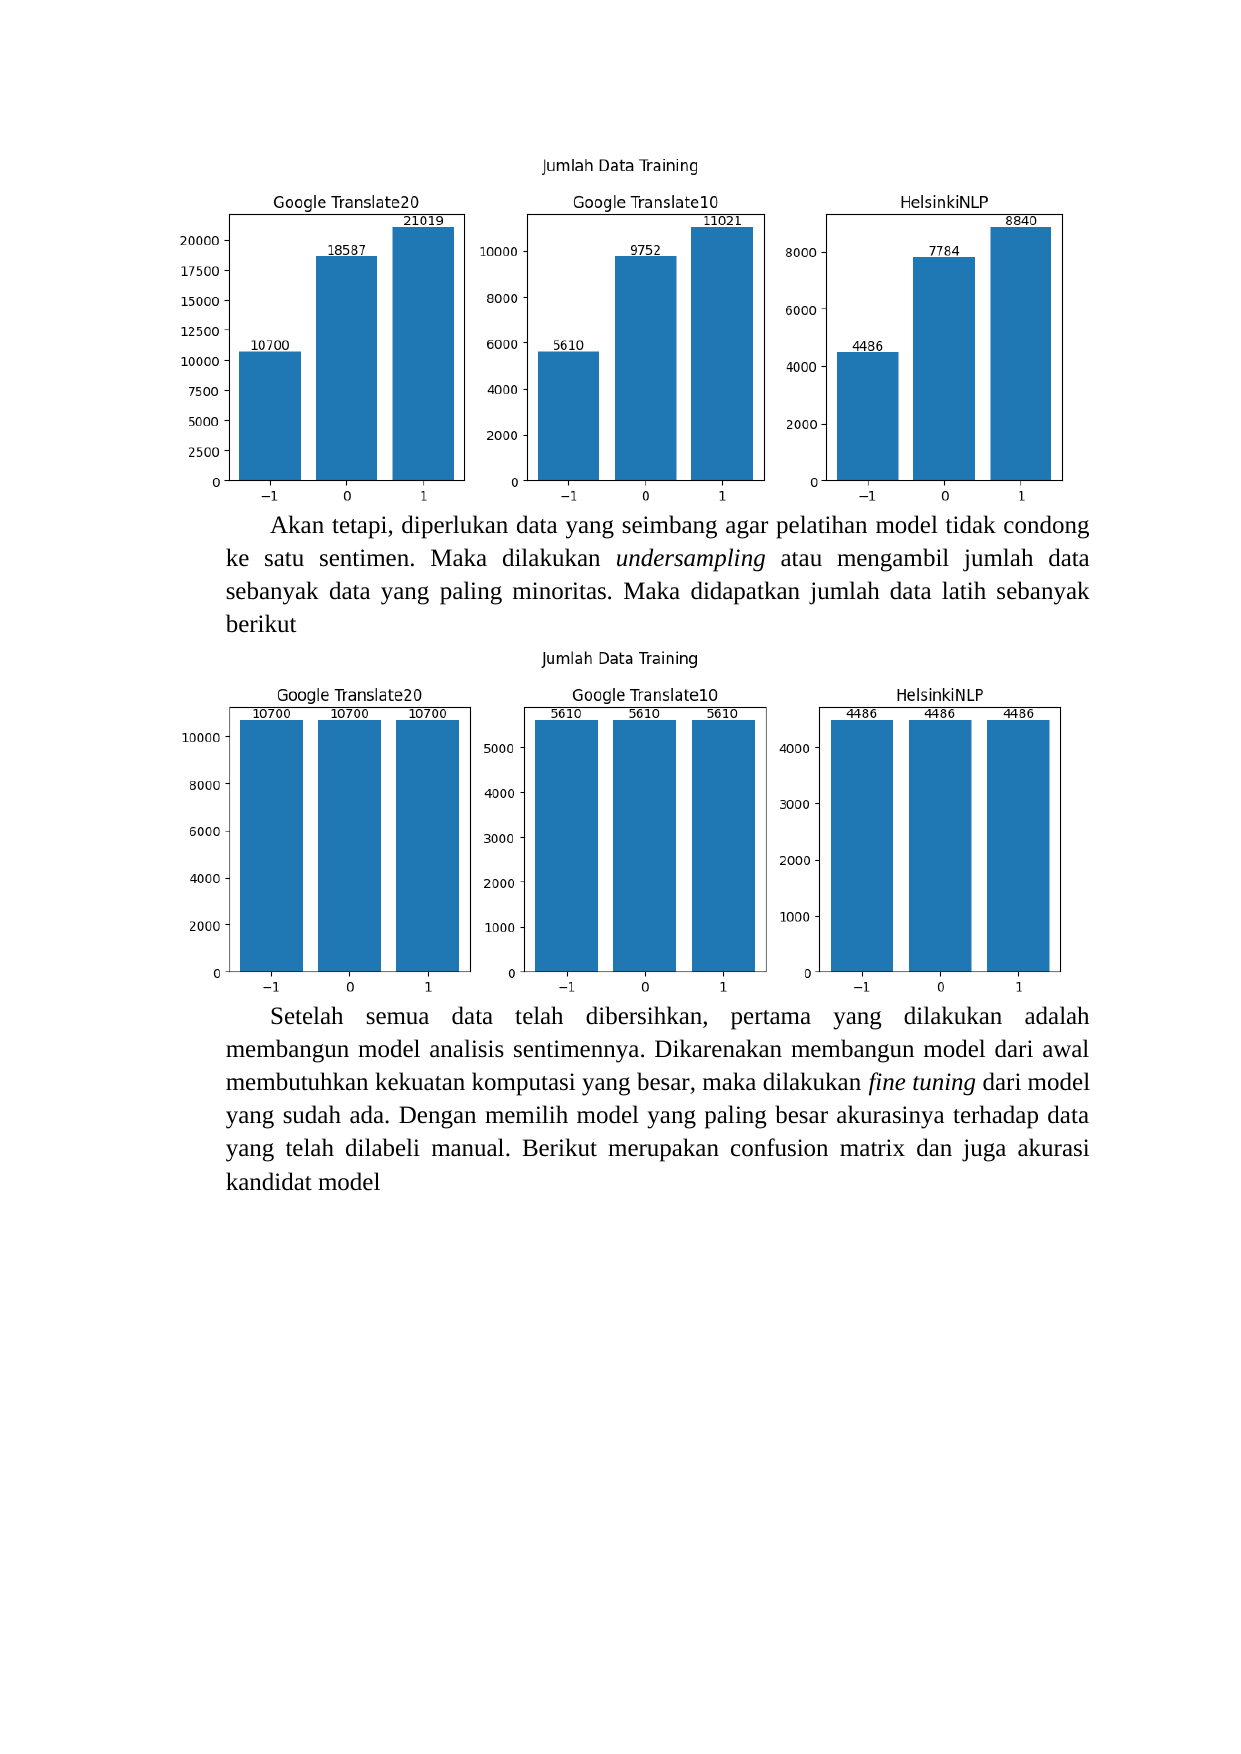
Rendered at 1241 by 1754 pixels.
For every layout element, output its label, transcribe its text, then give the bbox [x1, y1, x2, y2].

text Setelah semua data telah dibersihkan, pertama yang dilakukan adalah membangun model analisis sentimennya. Dikarenakan membangun model dari awal membutuhkan kekuatan komputasi yang besar, maka dilakukan fine tuning dari model yang sudah ada. Dengan memilih model yang paling besar akurasinya terhadap data yang telah dilabeli manual. Berikut merupakan confusion matrix dan juga akurasi kandidat model [226, 1001, 1090, 1195]
picture [171, 642, 1069, 1002]
text Akan tetapi, diperlukan data yang seimbang agar pelatihan model tidak condong ke satu sentimen. Maka dilakukan undersampling atau mengambil jumlah data sebanyak data yang paling minoritas. Maka didapatkan jumlah data latih sebanyak berikut [226, 510, 1090, 638]
picture [170, 150, 1071, 511]
